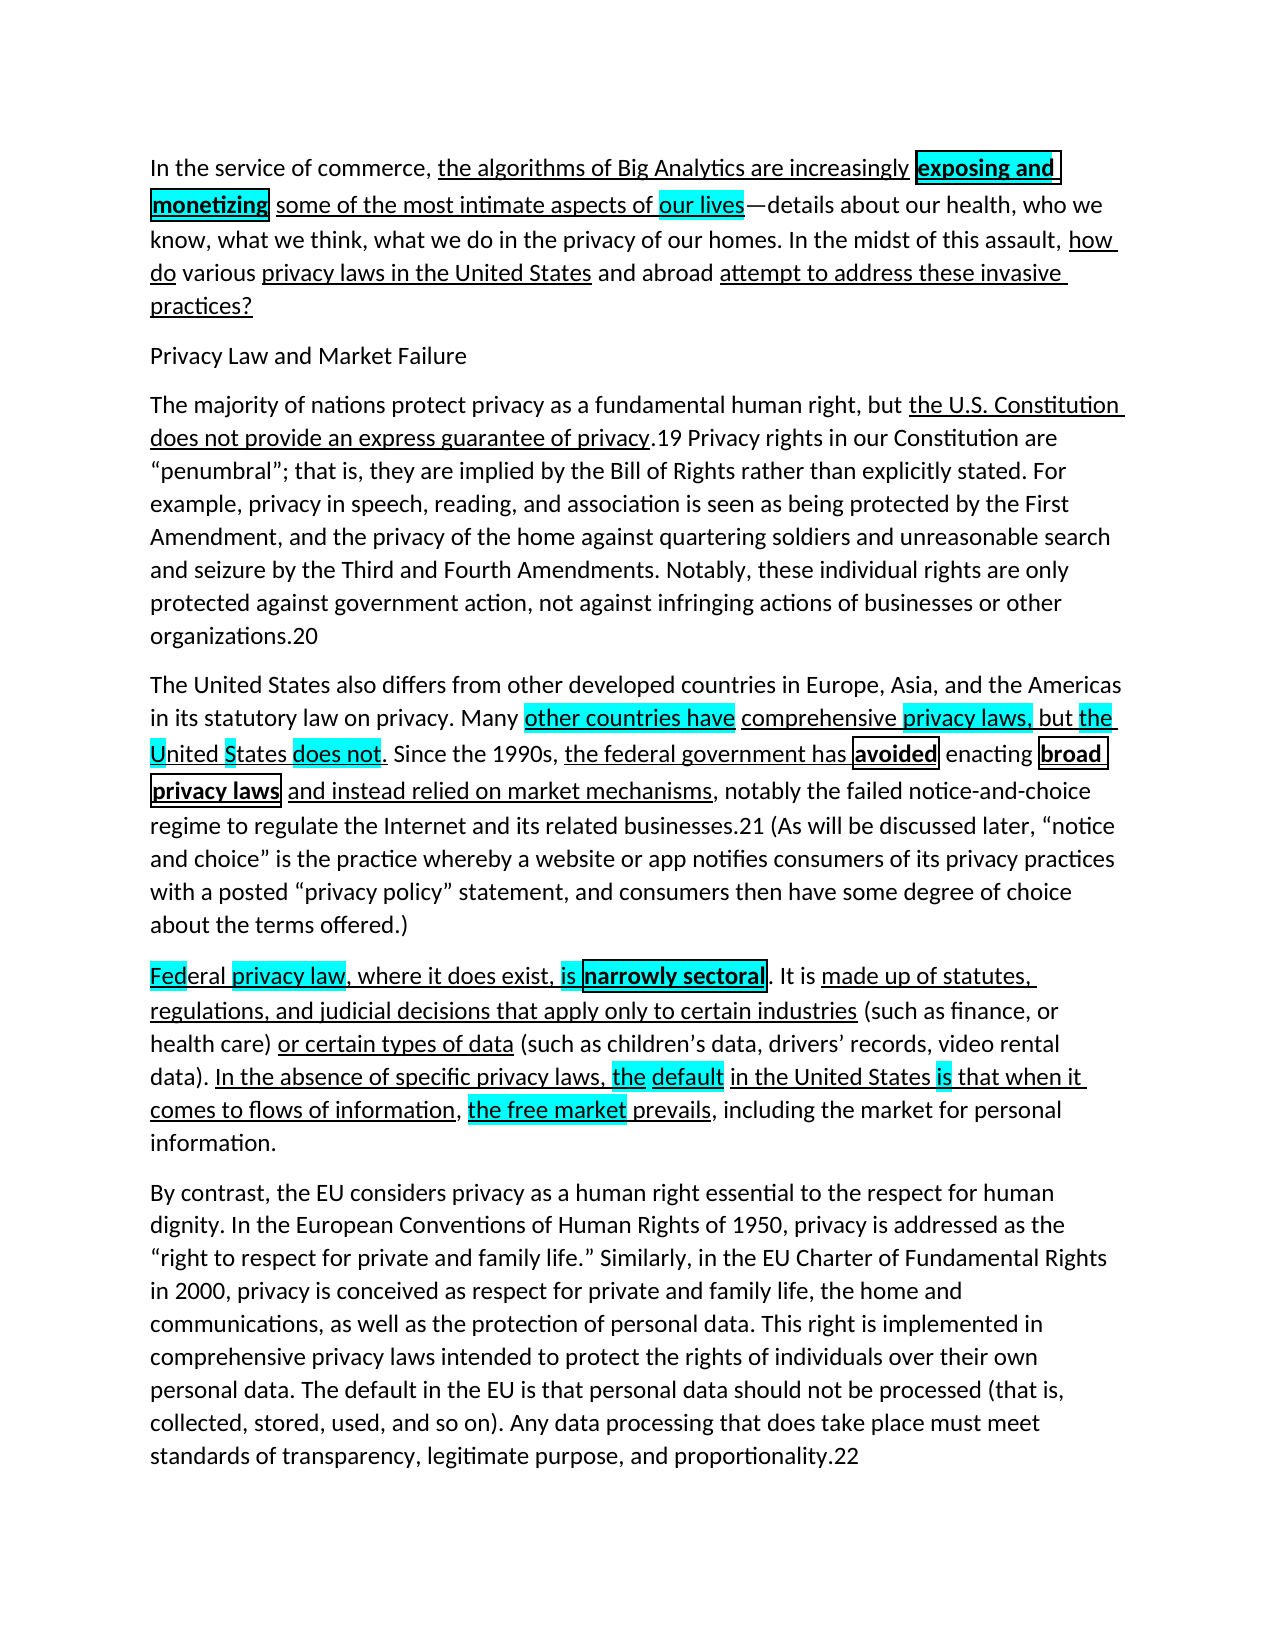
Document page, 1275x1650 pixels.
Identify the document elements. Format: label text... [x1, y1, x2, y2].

text Privacy Law and Market Failure [150, 340, 1125, 370]
text By contrast, the EU considers privacy as a human right essential to the respect for human dignity. In the European Conventions of Human Rights of 1950, privacy is addressed as the “right to respect for private and family life.” Similarly, in the EU Charter of Fundamental Rights in 2000, privacy is conceived as respect for private and family life, the home and communications, as well as the protection of personal data. This right is implemented in comprehensive privacy laws intended to protect the rights of individuals over their own personal data. The default in the EU is that personal data should not be processed (that is, collected, stored, used, and so on). Any data processing that does take place must meet standards of transparency, legitimate purpose, and proportionality.22 [150, 1177, 1125, 1471]
text The majority of nations protect privacy as a fundamental human right, but the U.S. Constitution does not provide an express guarantee of privacy.19 Privacy rights in our Constitution are “penumbral”; that is, they are implied by the Bill of Rights rather than explicitly stated. For example, privacy in speech, reading, and association is seen as being protected by the First Amendment, and the privacy of the home against quartering soldiers and unreasonable search and seizure by the Third and Fourth Amendments. Notably, these individual rights are only protected against government action, not against infringing actions of businesses or other organizations.20 [150, 389, 1125, 650]
text The United States also differs from other developed countries in Europe, Asia, and the Americas in its statutory law on privacy. Many other countries have comprehensive privacy laws, but the United States does not. Since the 1990s, the federal government has avoided enacting broad privacy laws and instead relied on market mechanisms, notably the failed notice-and-choice regime to regulate the Internet and its related businesses.21 (As will be discussed later, “notice and choice” is the practice whereby a website or app notifies consumers of its privacy practices with a posted “privacy policy” statement, and consumers then have some degree of choice about the terms offered.) [150, 669, 1125, 939]
text Federal privacy law, where it does exist, is narrowly sectoral. It is made up of statutes, regulations, and judicial decisions that apply only to certain industries (such as finance, or health care) or certain types of data (such as children’s data, drivers’ records, video rental data). In the absence of specific privacy laws, the default in the United States is that when it comes to flows of information, the free market prevails, including the market for personal information. [150, 958, 1125, 1158]
text In the service of commerce, the algorithms of Big Analytics are increasingly exposing and monetizing some of the most intimate aspects of our lives—details about our health, who we know, what we think, what we do in the privacy of our homes. In the midst of this assault, how do various privacy laws in the United States and abroad attempt to address these invasive practices? [150, 150, 1125, 321]
